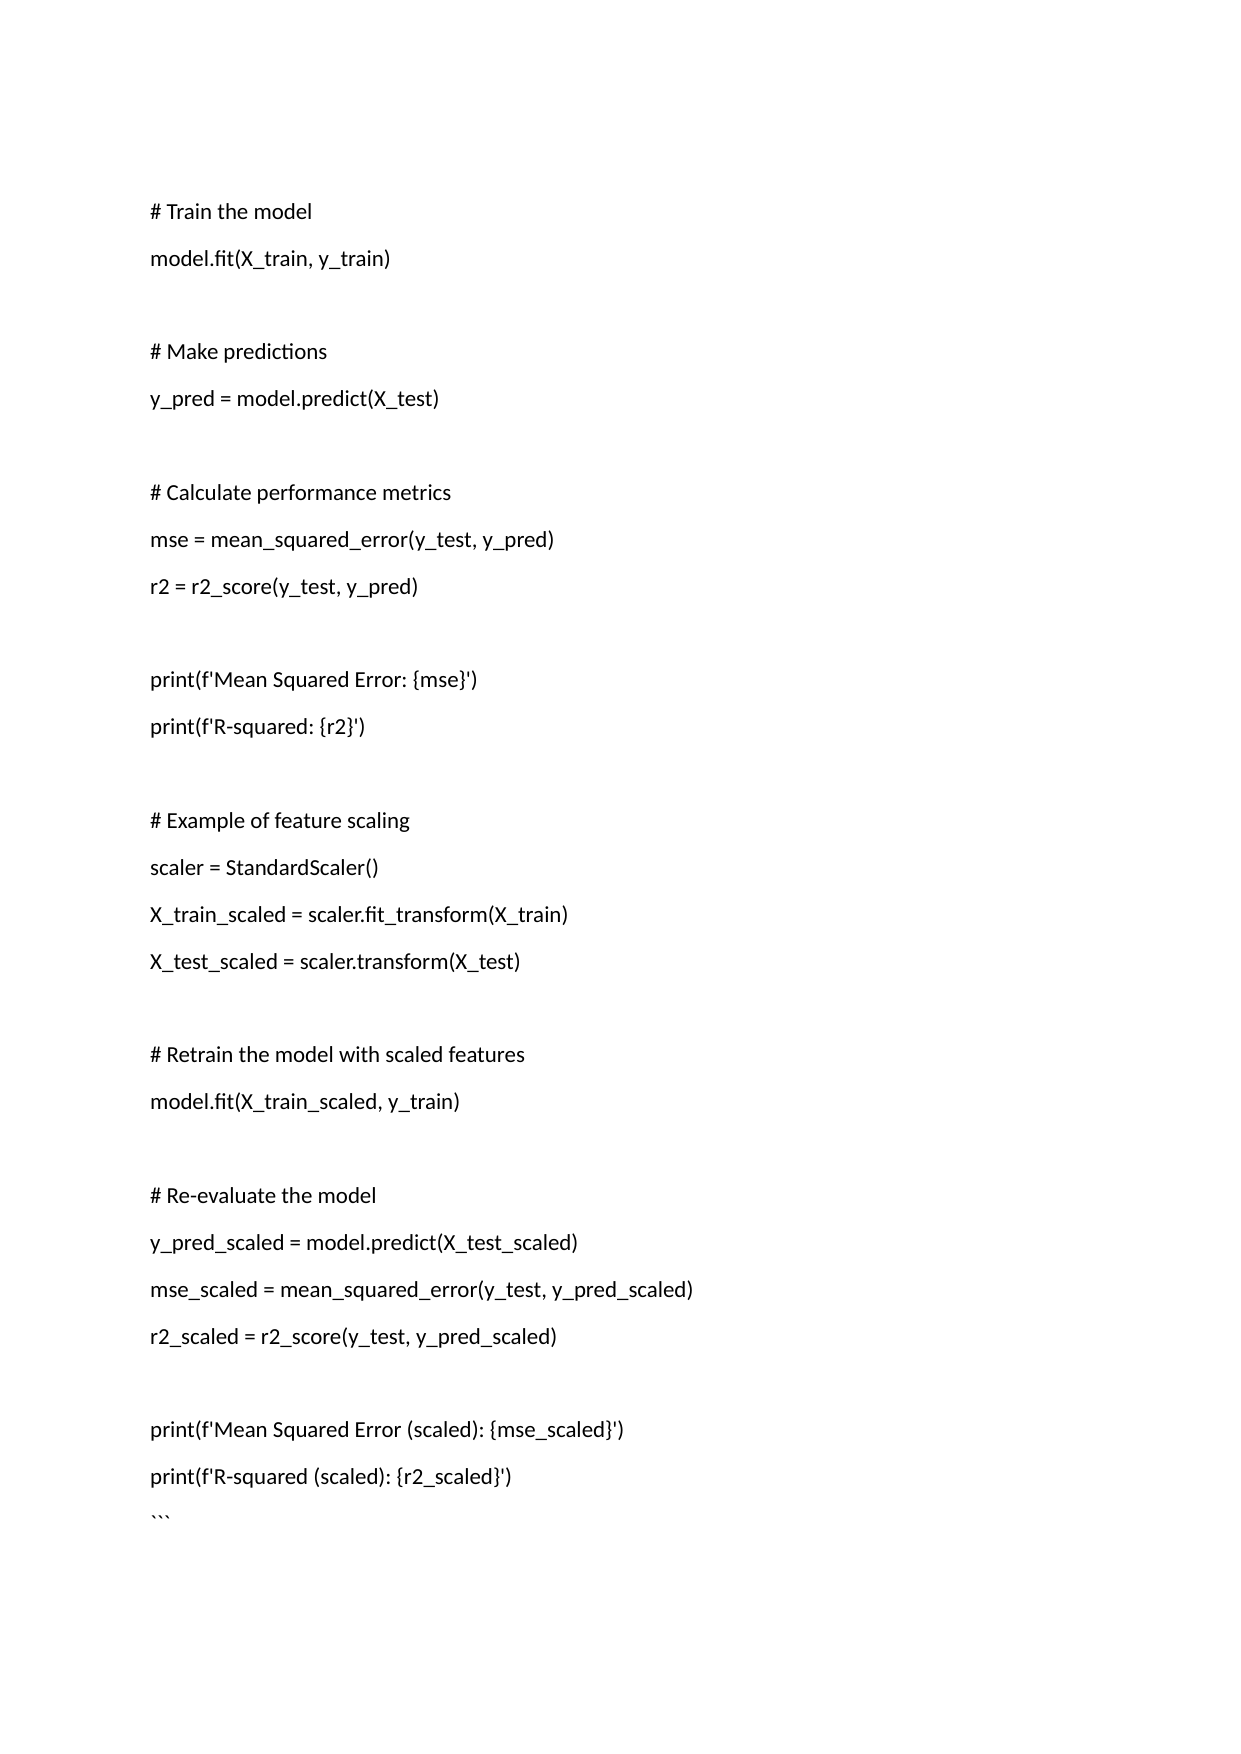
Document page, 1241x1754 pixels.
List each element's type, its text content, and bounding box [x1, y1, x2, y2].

text # Calculate performance metrics [150, 478, 1090, 506]
text print(f'R-squared (scaled): {r2_scaled}') [150, 1462, 1090, 1491]
text model.fit(X_train, y_train) [150, 244, 1090, 272]
text # Example of feature scaling [150, 806, 1090, 834]
text # Train the model [150, 197, 1090, 225]
text y_pred = model.predict(X_test) [150, 384, 1090, 412]
text y_pred_scaled = model.predict(X_test_scaled) [150, 1228, 1090, 1256]
text mse_scaled = mean_squared_error(y_test, y_pred_scaled) [150, 1275, 1090, 1303]
text X_train_scaled = scaler.fit_transform(X_train) [150, 900, 1090, 928]
text # Re-evaluate the model [150, 1181, 1090, 1209]
text r2_scaled = r2_score(y_test, y_pred_scaled) [150, 1322, 1090, 1350]
text print(f'R-squared: {r2}') [150, 712, 1090, 741]
text print(f'Mean Squared Error: {mse}') [150, 666, 1090, 694]
text r2 = r2_score(y_test, y_pred) [150, 572, 1090, 600]
text # Make predictions [150, 337, 1090, 366]
text mse = mean_squared_error(y_test, y_pred) [150, 525, 1090, 553]
text print(f'Mean Squared Error (scaled): {mse_scaled}') [150, 1416, 1090, 1444]
text scaler = StandardScaler() [150, 853, 1090, 881]
text X_test_scaled = scaler.transform(X_test) [150, 947, 1090, 975]
text ``` [150, 1509, 1090, 1537]
text model.fit(X_train_scaled, y_train) [150, 1087, 1090, 1116]
text # Retrain the model with scaled features [150, 1041, 1090, 1069]
